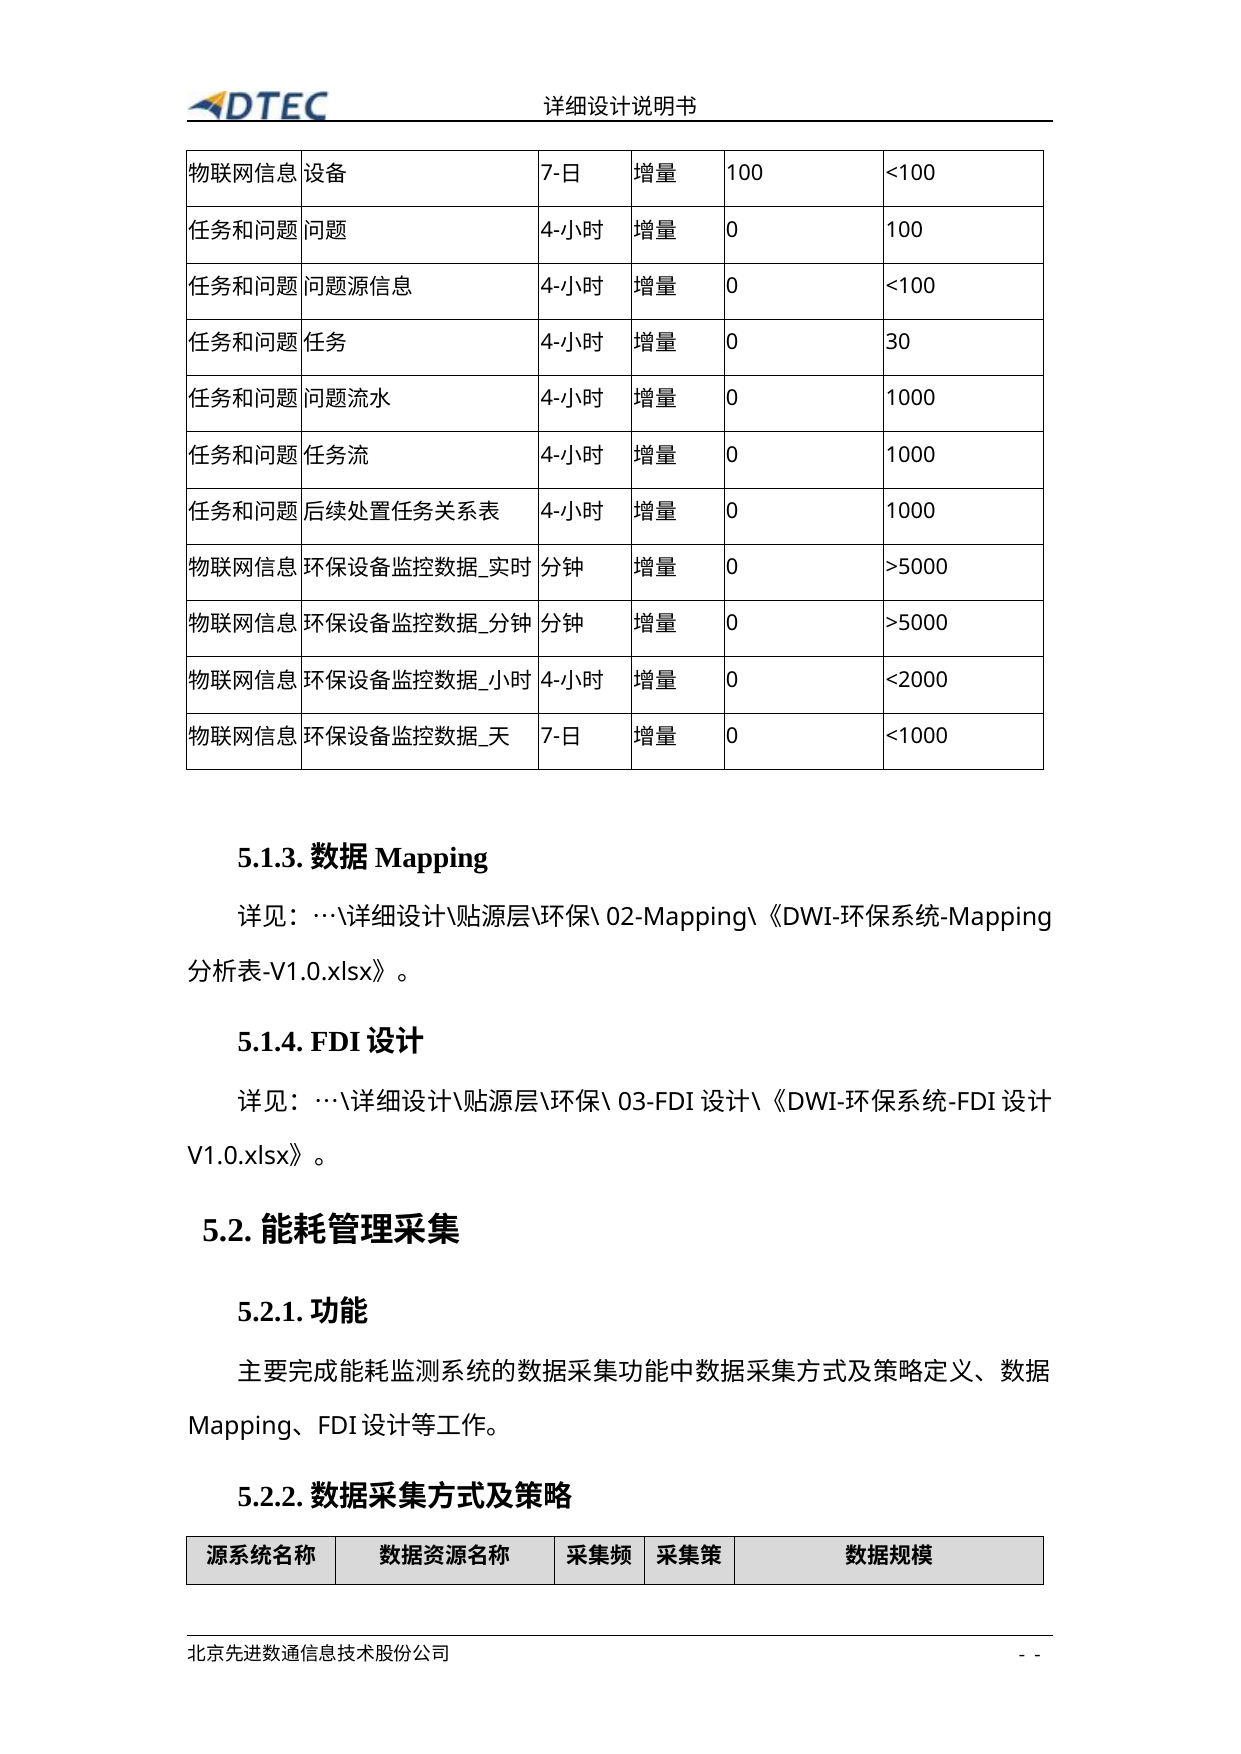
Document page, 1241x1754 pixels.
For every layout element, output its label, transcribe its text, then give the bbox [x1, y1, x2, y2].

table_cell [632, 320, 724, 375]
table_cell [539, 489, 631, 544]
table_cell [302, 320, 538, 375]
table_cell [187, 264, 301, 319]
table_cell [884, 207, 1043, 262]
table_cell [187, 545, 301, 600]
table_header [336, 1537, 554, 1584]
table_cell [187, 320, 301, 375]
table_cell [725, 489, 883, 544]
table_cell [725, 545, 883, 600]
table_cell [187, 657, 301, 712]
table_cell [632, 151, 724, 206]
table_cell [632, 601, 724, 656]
subtitle 数据Mapping [187, 833, 1028, 876]
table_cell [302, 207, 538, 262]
subtitle 能耗管理采集 [202, 1203, 1053, 1251]
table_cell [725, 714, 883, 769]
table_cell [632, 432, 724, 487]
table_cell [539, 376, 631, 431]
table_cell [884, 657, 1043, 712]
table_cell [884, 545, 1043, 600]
subtitle 数据采集方式及策略 [187, 1472, 1028, 1514]
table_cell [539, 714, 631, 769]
text 详见：…\详细设计\贴源层\环保\ 03-FDI设计\《DWI-环保系统-FDI设计V1.0.xlsx》。 [187, 1081, 1053, 1172]
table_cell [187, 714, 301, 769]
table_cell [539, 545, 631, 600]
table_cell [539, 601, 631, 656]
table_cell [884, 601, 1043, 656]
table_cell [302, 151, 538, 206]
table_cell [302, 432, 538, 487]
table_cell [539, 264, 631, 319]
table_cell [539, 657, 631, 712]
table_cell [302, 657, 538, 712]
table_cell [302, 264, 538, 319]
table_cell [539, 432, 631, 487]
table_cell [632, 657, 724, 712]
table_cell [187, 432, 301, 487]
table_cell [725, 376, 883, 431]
subtitle FDI设计 [187, 1018, 1028, 1060]
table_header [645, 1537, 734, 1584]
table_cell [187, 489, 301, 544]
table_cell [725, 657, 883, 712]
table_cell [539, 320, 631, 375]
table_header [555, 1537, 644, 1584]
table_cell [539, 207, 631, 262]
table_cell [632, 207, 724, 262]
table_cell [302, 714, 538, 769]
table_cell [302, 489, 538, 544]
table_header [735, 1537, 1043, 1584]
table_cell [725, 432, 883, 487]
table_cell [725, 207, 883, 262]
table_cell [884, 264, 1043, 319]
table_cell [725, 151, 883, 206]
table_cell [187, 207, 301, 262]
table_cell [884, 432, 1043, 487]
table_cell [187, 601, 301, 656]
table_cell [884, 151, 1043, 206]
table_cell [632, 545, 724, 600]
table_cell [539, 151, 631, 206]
text 详见：…\详细设计\贴源层\环保\ 02-Mapping\《DWI-环保系统-Mapping分析表-V1.0.xlsx》。 [187, 897, 1053, 987]
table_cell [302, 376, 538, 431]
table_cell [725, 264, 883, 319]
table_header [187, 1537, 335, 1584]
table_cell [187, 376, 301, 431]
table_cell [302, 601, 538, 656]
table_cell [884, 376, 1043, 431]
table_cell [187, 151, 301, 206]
subtitle 功能 [187, 1287, 1028, 1330]
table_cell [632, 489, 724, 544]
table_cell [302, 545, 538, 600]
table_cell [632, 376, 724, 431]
picture [187, 91, 329, 120]
text 主要完成能耗监测系统的数据采集功能中数据采集方式及策略定义、数据Mapping、FDI设计等工作。 [187, 1351, 1053, 1442]
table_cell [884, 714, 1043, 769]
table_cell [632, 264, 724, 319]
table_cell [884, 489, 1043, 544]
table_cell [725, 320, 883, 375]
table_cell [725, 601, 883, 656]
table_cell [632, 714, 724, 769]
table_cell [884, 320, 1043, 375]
